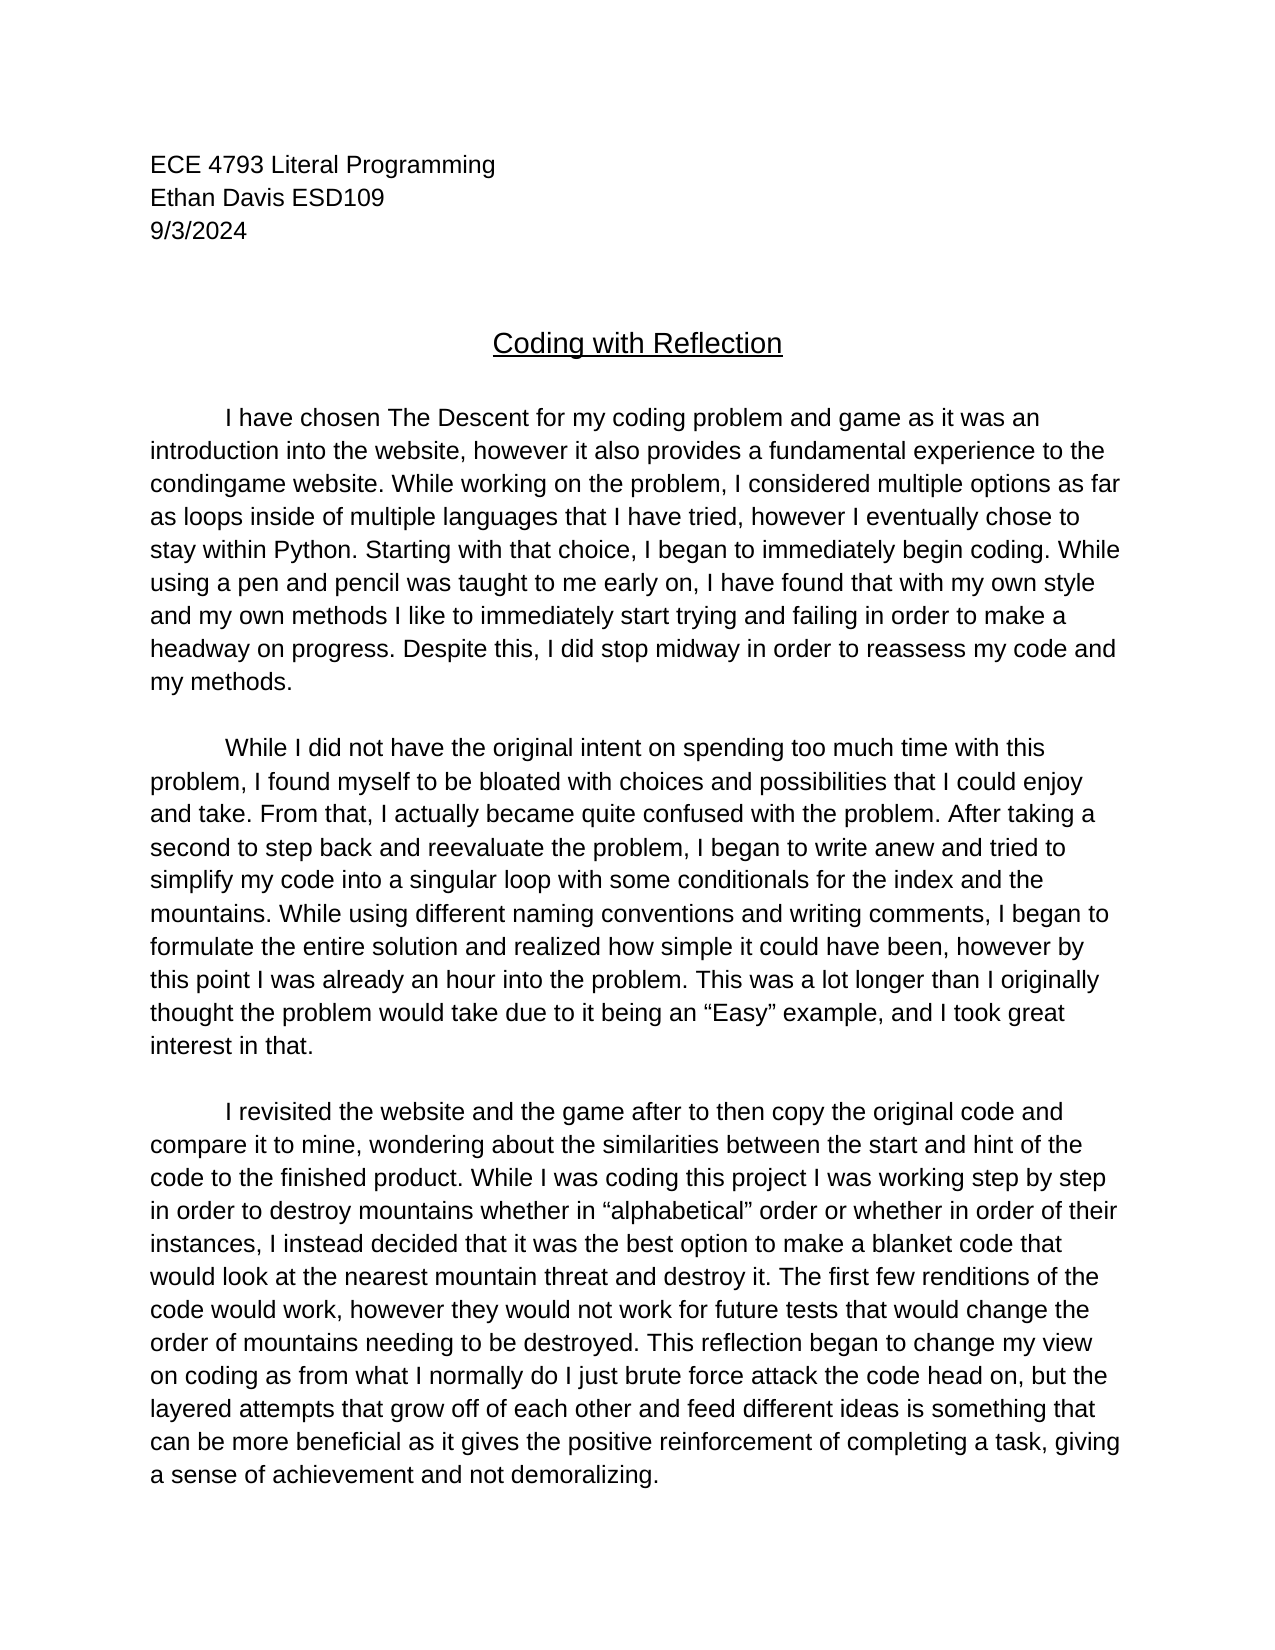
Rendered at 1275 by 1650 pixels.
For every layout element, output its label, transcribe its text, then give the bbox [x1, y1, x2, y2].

text Coding with Reflection [150, 326, 1125, 360]
text I revisited the website and the game after to then copy the original code and compare it to mine, wondering about the similarities between the start and hint of the code to the finished product. While I was coding this project I was working step by step in order to destroy mountains whether in “alphabetical” order or whether in order of their instances, I instead decided that it was the best option to make a blanket code that would look at the nearest mountain threat and destroy it. The first few renditions of the code would work, however they would not work for future tests that would change the order of mountains needing to be destroyed. This reflection began to change my view on coding as from what I normally do I just brute force attack the code head on, but the layered attempts that grow off of each other and feed different ideas is something that can be more beneficial as it gives the positive reinforcement of completing a task, giving a sense of achievement and not demoralizing. [150, 1097, 1125, 1489]
text While I did not have the original intent on spending too much time with this problem, I found myself to be bloated with choices and possibilities that I could enjoy and take. From that, I actually became quite confused with the problem. After taking a second to step back and reevaluate the problem, I began to write anew and tried to simplify my code into a singular loop with some conditionals for the index and the mountains. While using different naming conventions and writing comments, I began to formulate the entire solution and realized how simple it could have been, however by this point I was already an hour into the problem. This was a lot longer than I originally thought the problem would take due to it being an “Easy” example, and I took great interest in that. [150, 733, 1125, 1059]
text I have chosen The Descent for my coding problem and game as it was an introduction into the website, however it also provides a fundamental experience to the condingame website. While working on the problem, I considered multiple options as far as loops inside of multiple languages that I have tried, however I eventually chose to stay within Python. Starting with that choice, I began to immediately begin coding. While using a pen and pencil was taught to me early on, I have found that with my own style and my own methods I like to immediately start trying and failing in order to make a headway on progress. Despite this, I did stop midway in order to reassess my code and my methods. [150, 403, 1125, 696]
text Ethan Davis ESD109 [150, 183, 1125, 212]
text 9/3/2024 [150, 216, 1125, 245]
text ECE 4793 Literal Programming [150, 150, 1125, 179]
